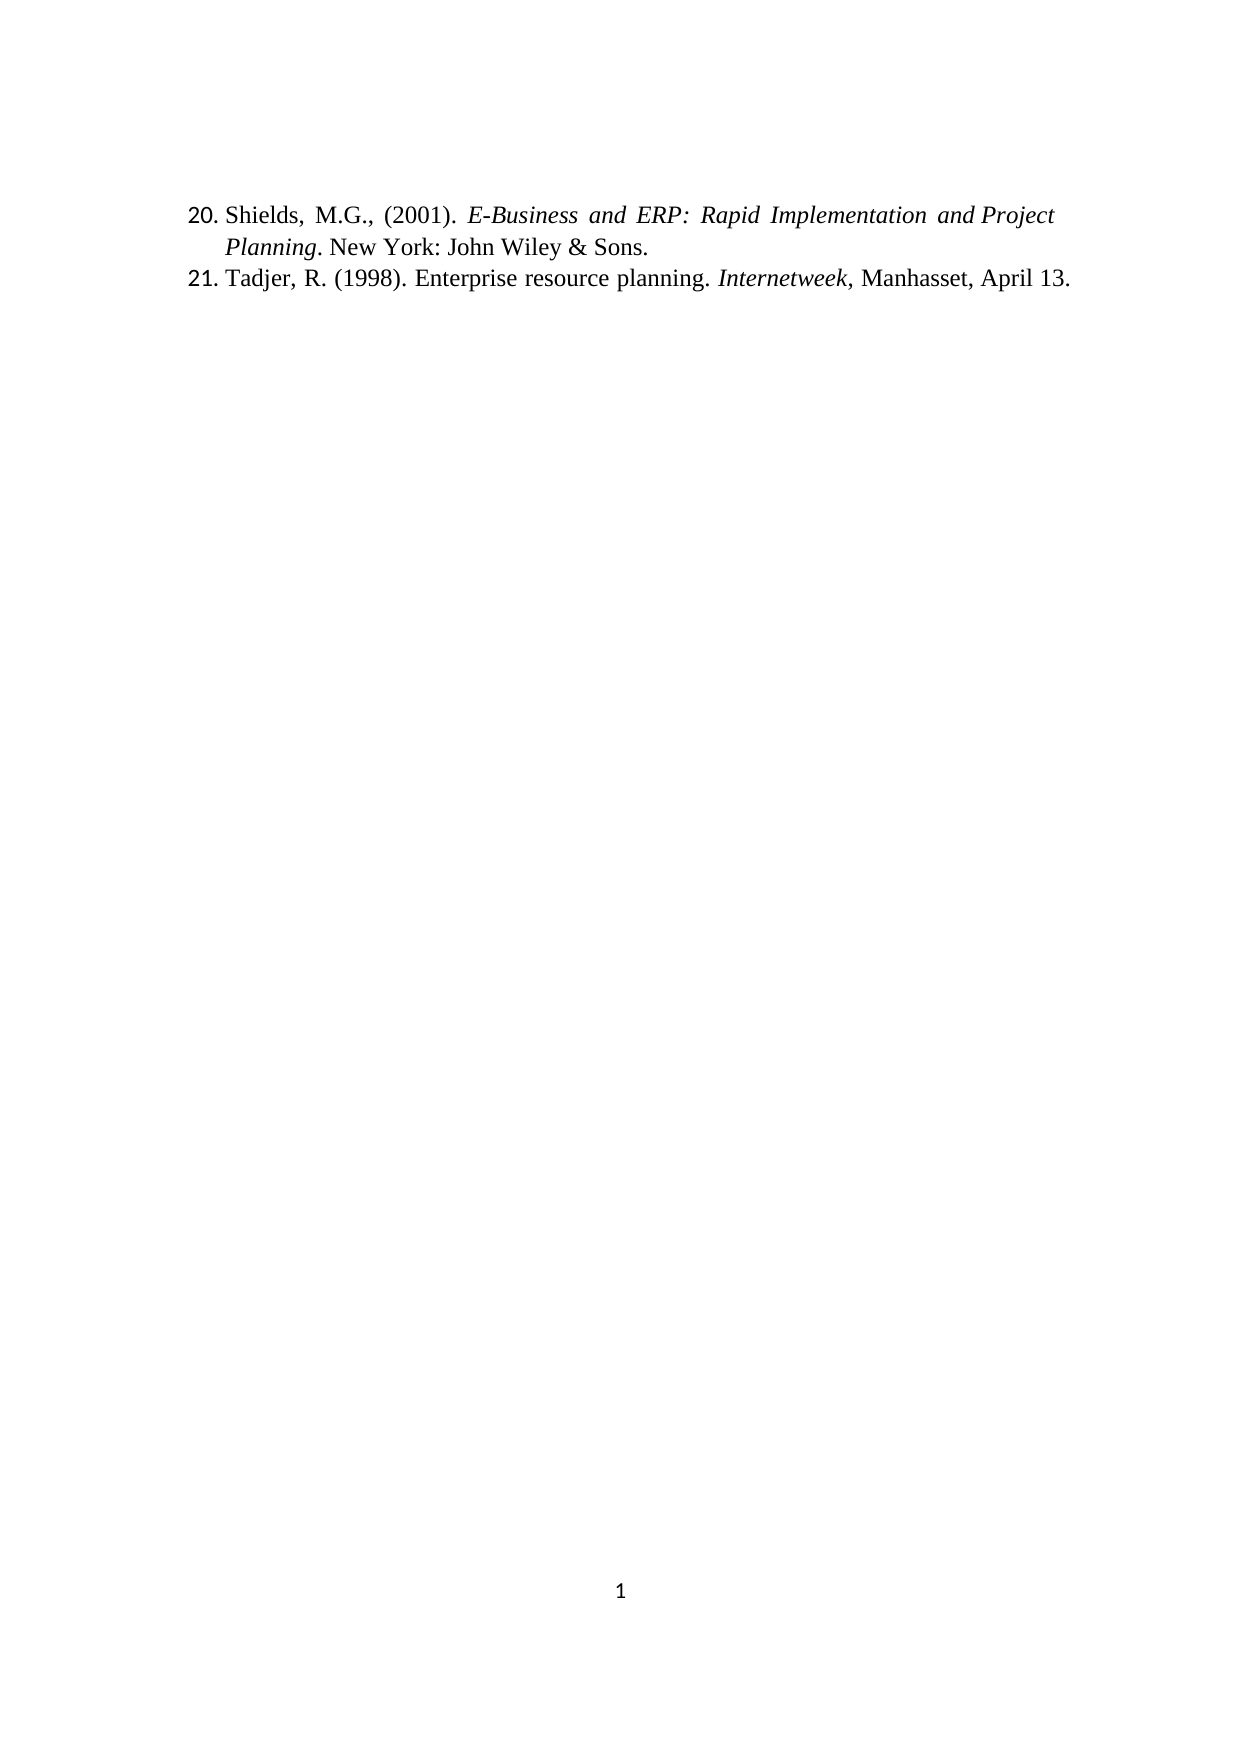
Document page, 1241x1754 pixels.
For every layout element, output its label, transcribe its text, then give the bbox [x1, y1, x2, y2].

list Tadjer, R. (1998). Enterprise resource planning. Internetweek, Manhasset, April 13. [187, 262, 1082, 293]
list Shields, M.G., (2001). E-Business and ERP: Rapid Implementation and Project Planning. New York: John Wiley & Sons. [187, 199, 1090, 261]
